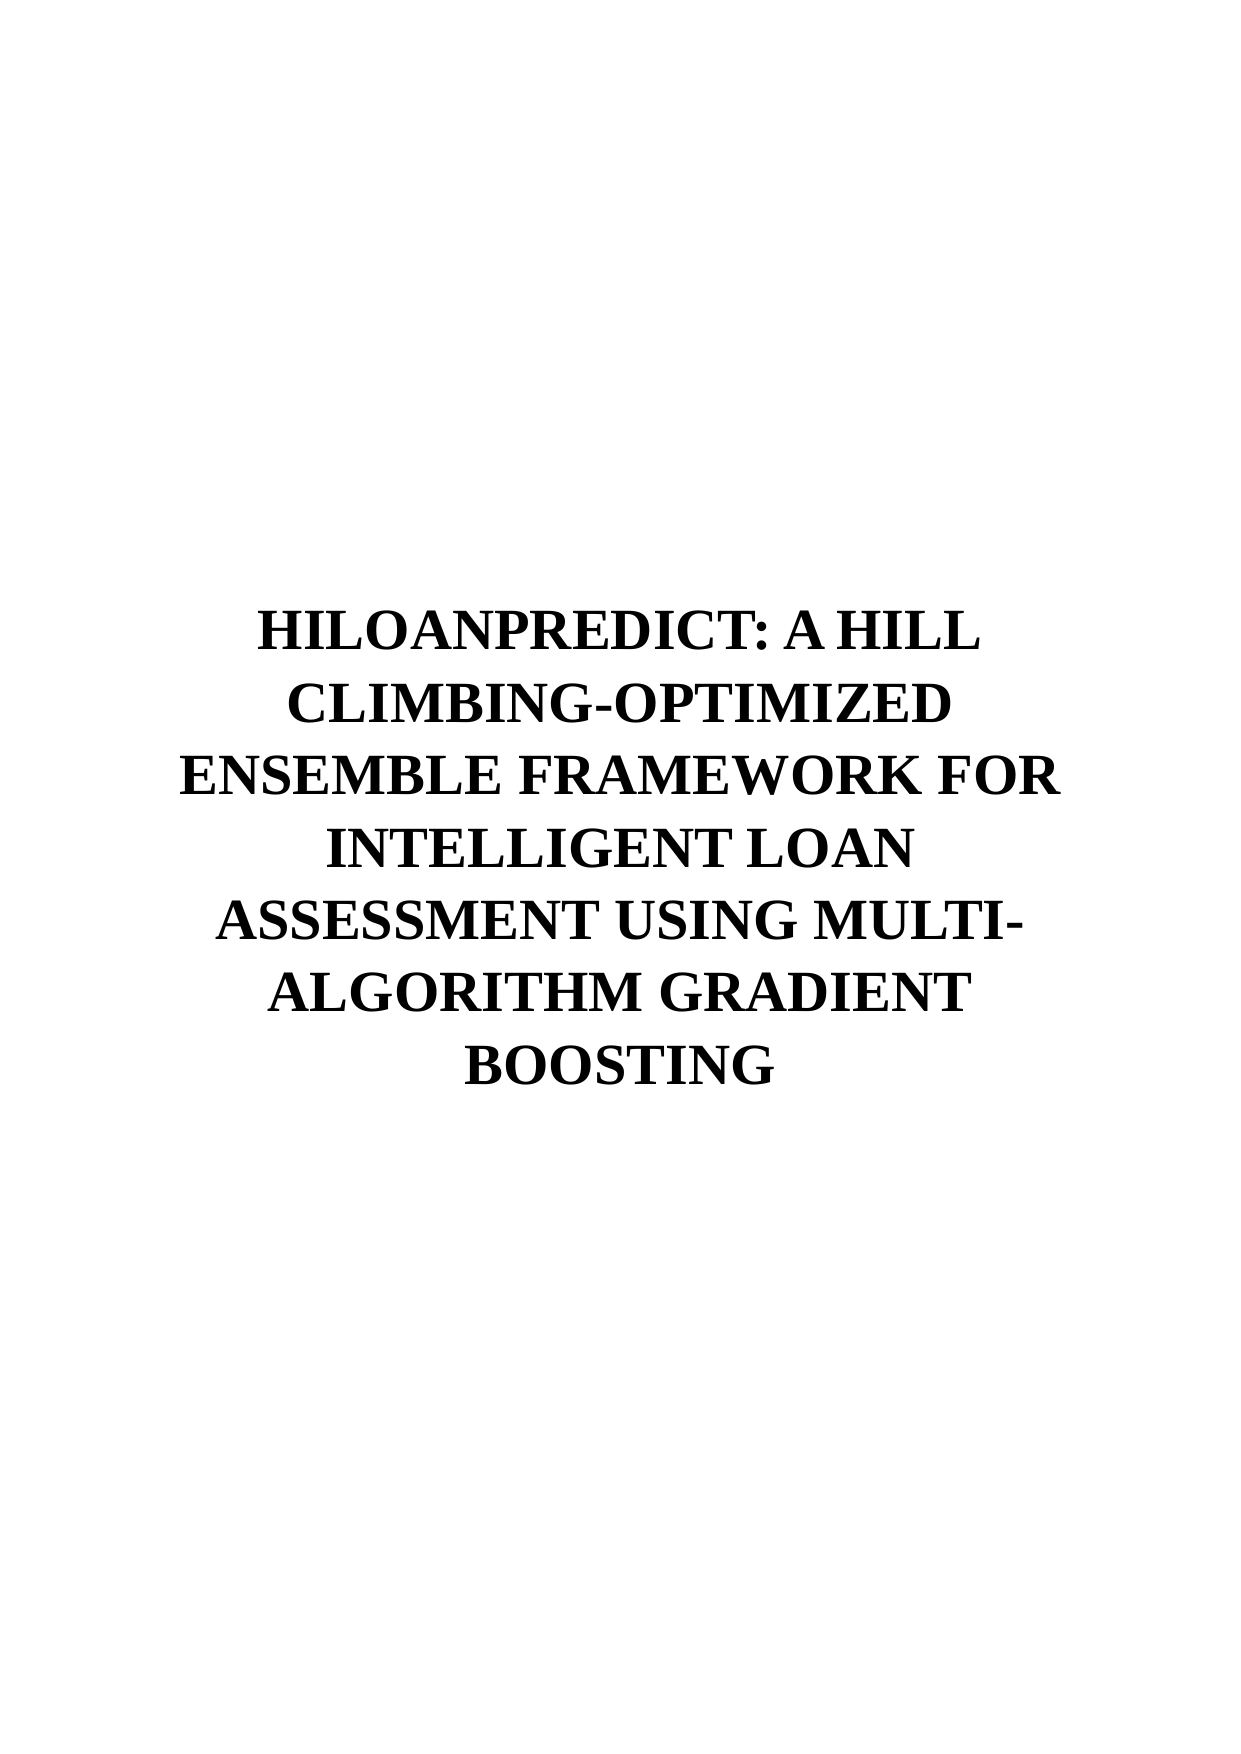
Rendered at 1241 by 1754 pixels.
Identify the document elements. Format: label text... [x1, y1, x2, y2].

text HILOANPREDICT: A HILL CLIMBING-OPTIMIZED ENSEMBLE FRAMEWORK FOR INTELLIGENT LOAN ASSESSMENT USING MULTI-ALGORITHM GRADIENT BOOSTING [150, 595, 1090, 1097]
